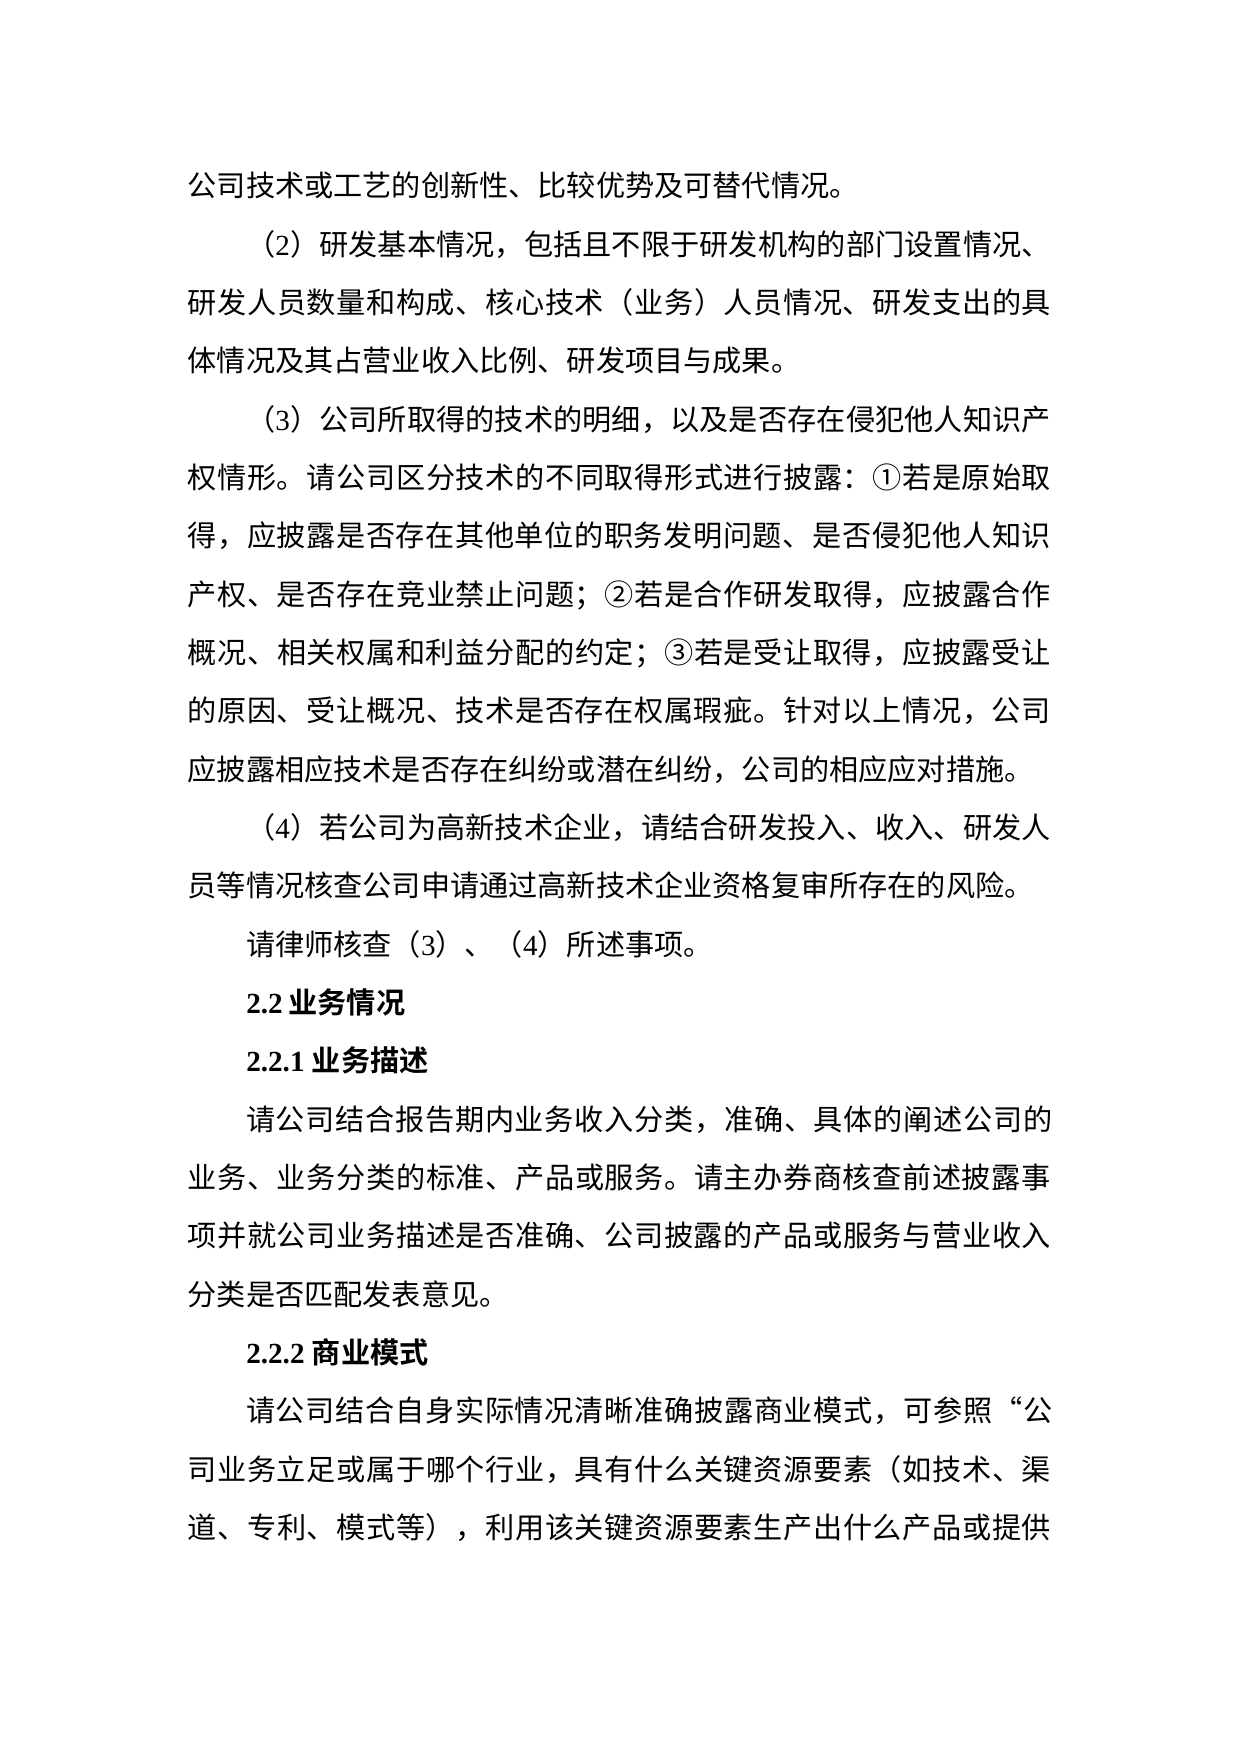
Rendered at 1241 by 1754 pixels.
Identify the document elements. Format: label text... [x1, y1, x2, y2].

list 2.2.2 商业模式 [187, 1317, 1053, 1375]
text （3）公司所取得的技术的明细，以及是否存在侵犯他人知识产权情形。请公司区分技术的不同取得形式进行披露：①若是原始取得，应披露是否存在其他单位的职务发明问题、是否侵犯他人知识产权、是否存在竞业禁止问题；②若是合作研发取得，应披露合作概况、相关权属和利益分配的约定；③若是受让取得，应披露受让的原因、受让概况、技术是否存在权属瑕疵。针对以上情况，公司应披露相应技术是否存在纠纷或潜在纠纷，公司的相应应对措施。 [187, 383, 1053, 792]
text 请律师核查（3）、（4）所述事项。 [187, 908, 1053, 967]
list 2.2业务情况 [187, 967, 1053, 1025]
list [187, 1375, 1053, 1550]
list 2.2.1 业务描述 [187, 1025, 1053, 1083]
text 请公司结合报告期内业务收入分类，准确、具体的阐述公司的业务、业务分类的标准、产品或服务。请主办券商核查前述披露事项并就公司业务描述是否准确、公司披露的产品或服务与营业收入分类是否匹配发表意见。 [187, 1083, 1053, 1317]
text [187, 150, 1053, 208]
text （4）若公司为高新技术企业，请结合研发投入、收入、研发人员等情况核查公司申请通过高新技术企业资格复审所存在的风险。 [187, 792, 1053, 908]
text （2）研发基本情况，包括且不限于研发机构的部门设置情况、研发人员数量和构成、核心技术（业务）人员情况、研发支出的具体情况及其占营业收入比例、研发项目与成果。 [187, 208, 1053, 383]
